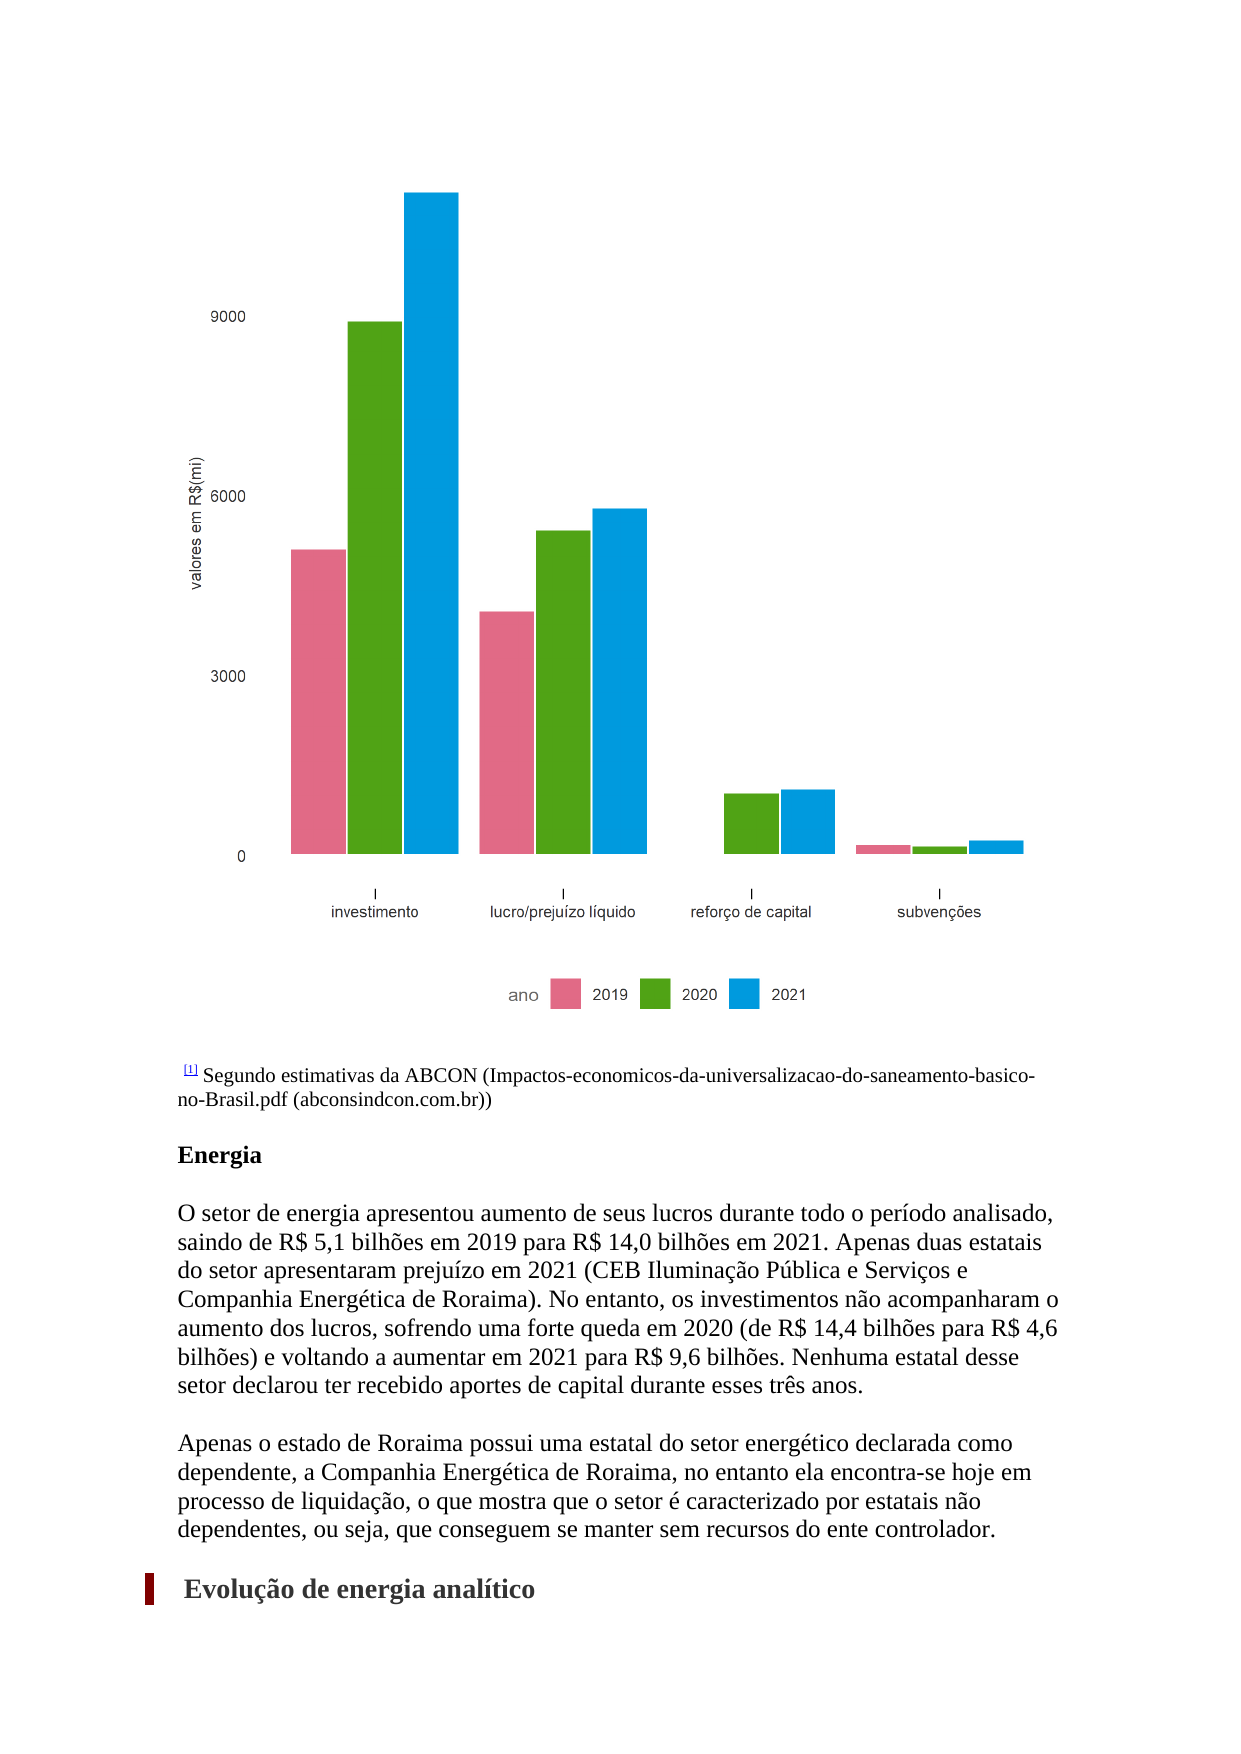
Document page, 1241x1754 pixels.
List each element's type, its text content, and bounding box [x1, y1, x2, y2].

text [1] Segundo estimativas da ABCON (Impactos-economicos-da-universalizacao-do-saneamento-basico-no-Brasil.pdf (abconsindcon.com.br)) [177, 1063, 1063, 1111]
subtitle Evolução de energia analítico [145, 1572, 1063, 1605]
text Apenas o estado de Roraima possui uma estatal do setor energético declarada como dependente, a Companhia Energética de Roraima, no entanto ela encontra-se hoje em processo de liquidação, o que mostra que o setor é caracterizado por estatais não dependentes, ou seja, que conseguem se manter sem recursos do ente controlador. [177, 1428, 1063, 1543]
text Energia [177, 1140, 1063, 1169]
picture [177, 147, 1063, 1034]
text O setor de energia apresentou aumento de seus lucros durante todo o período analisado, saindo de R$ 5,1 bilhões em 2019 para R$ 14,0 bilhões em 2021. Apenas duas estatais do setor apresentaram prejuízo em 2021 (CEB Iluminação Pública e Serviços e Companhia Energética de Roraima). No entanto, os investimentos não acompanharam o aumento dos lucros, sofrendo uma forte queda em 2020 (de R$ 14,4 bilhões para R$ 4,6 bilhões) e voltando a aumentar em 2021 para R$ 9,6 bilhões. Nenhuma estatal desse setor declarou ter recebido aportes de capital durante esses três anos. [177, 1198, 1063, 1399]
